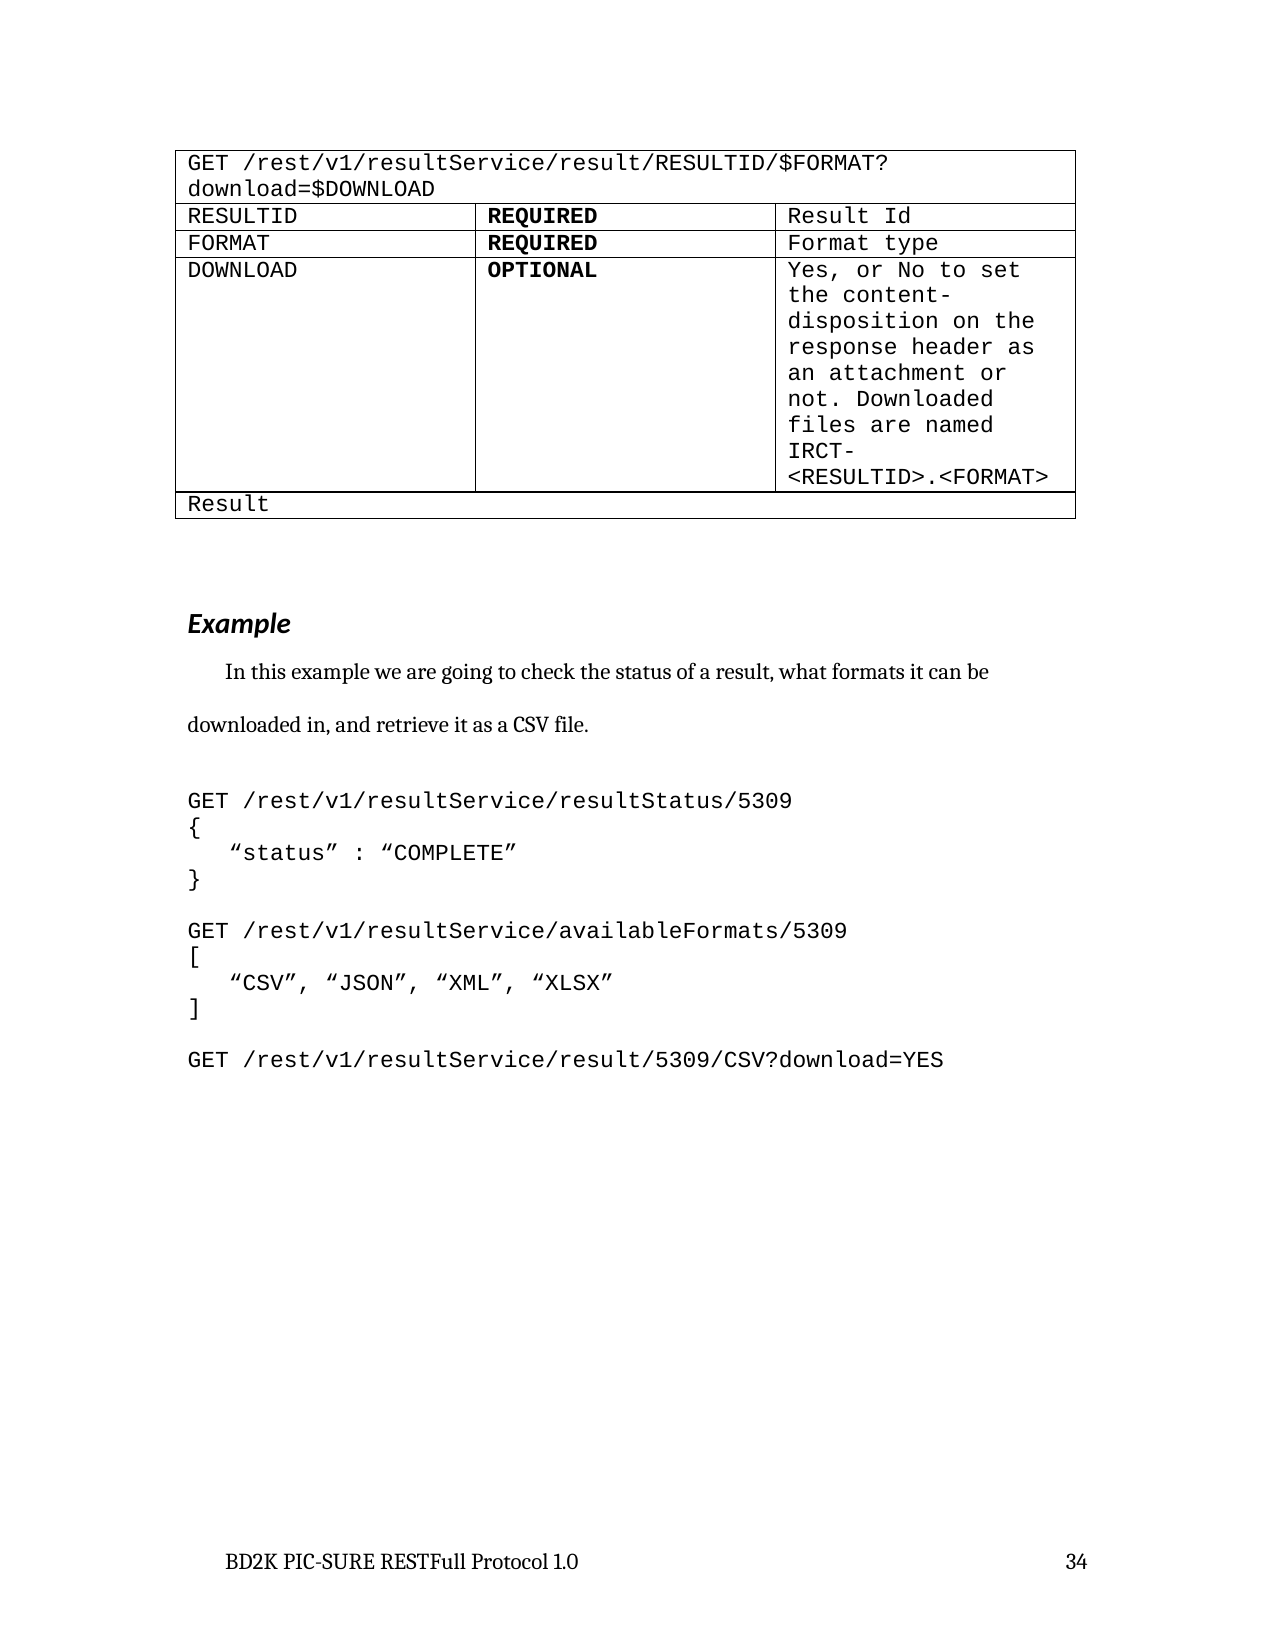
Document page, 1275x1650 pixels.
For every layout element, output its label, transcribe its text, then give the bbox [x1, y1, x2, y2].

text GET /rest/v1/resultService/result/5309/CSV?download=YES [187, 1049, 1087, 1074]
text In this example we are going to check the status of a result, what formats it can be downloaded in, and retrieve it as a CSV file. [187, 659, 1087, 738]
text “CSV”, “JSON”, “XML”, “XLSX” [187, 971, 1087, 997]
text [ [187, 945, 1087, 971]
table_cell Format type [776, 231, 1075, 257]
table_cell OPTIONAL [476, 258, 775, 491]
table_cell Result [176, 493, 1075, 518]
text GET /rest/v1/resultService/availableFormats/5309 [187, 919, 1087, 945]
text “status” : “COMPLETE” [187, 841, 1087, 867]
table_cell DOWNLOAD [176, 258, 475, 491]
table_cell REQUIRED [476, 231, 775, 257]
text } [187, 867, 1087, 893]
subtitle Example [187, 605, 1087, 641]
table_cell Yes, or No to set the content-disposition on the response header as an attachment or not. Downloaded files are named IRCT-<RESULTID>.<FORMAT> [776, 258, 1075, 491]
table_header GET /rest/v1/resultService/result/RESULTID/$FORMAT?download=$DOWNLOAD [176, 151, 1075, 203]
text GET /rest/v1/resultService/resultStatus/5309 [187, 789, 1087, 815]
table_cell REQUIRED [476, 204, 775, 230]
table_cell Result Id [776, 204, 1075, 230]
text { [187, 815, 1087, 841]
table_cell FORMAT [176, 231, 475, 257]
text ] [187, 997, 1087, 1023]
table_cell RESULTID [176, 204, 475, 230]
